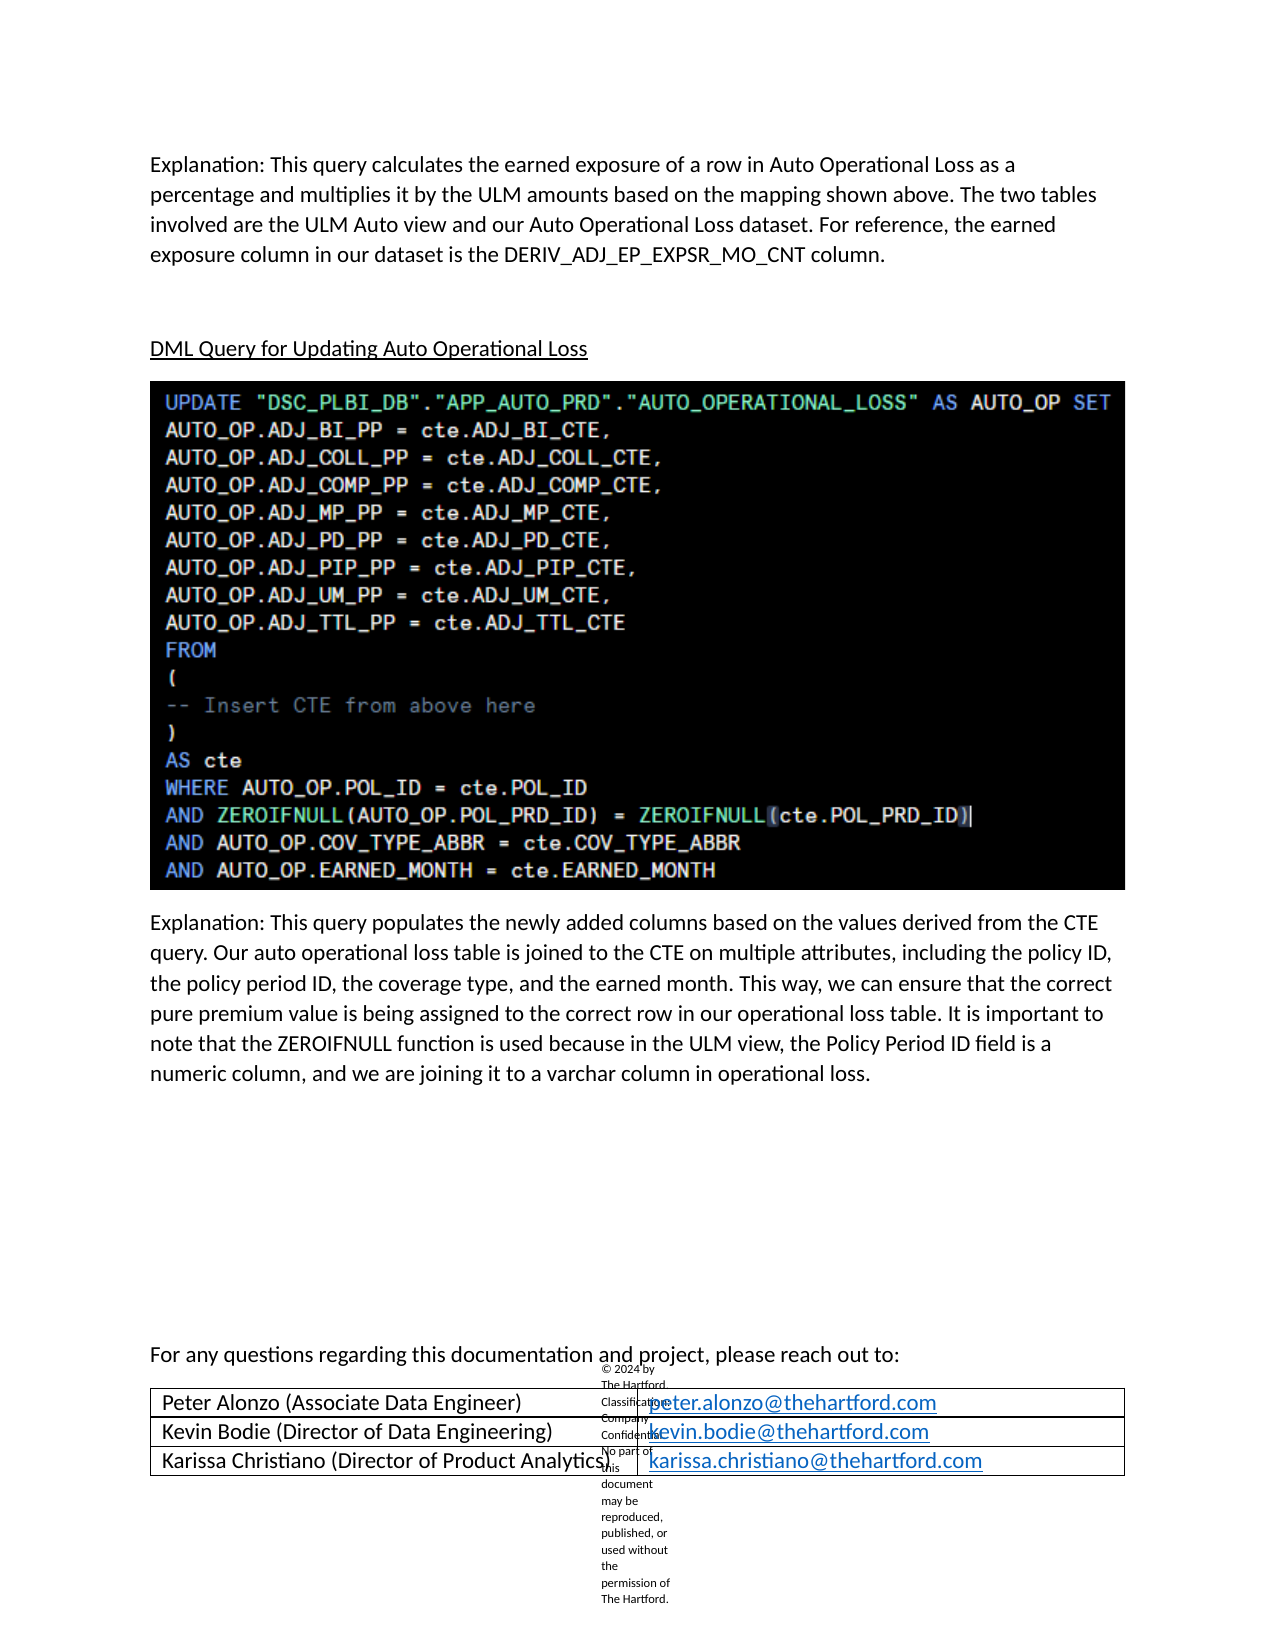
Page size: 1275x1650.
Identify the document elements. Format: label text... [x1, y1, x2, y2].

table_cell kevin.bodie@thehartford.com [638, 1418, 1124, 1446]
table_header peter.alonzo@thehartford.com [638, 1389, 1124, 1416]
text For any questions regarding this documentation and project, please reach out to: [150, 1341, 1125, 1368]
table_cell Karissa Christiano (Director of Product Analytics) [151, 1447, 637, 1474]
table_cell karissa.christiano@thehartford.com [638, 1447, 1124, 1474]
text Explanation: This query calculates the earned exposure of a row in Auto Operational Loss as a percentage and multiplies it by the ULM amounts based on the mapping shown above. The two tables involved are the ULM Auto view and our Auto Operational Loss dataset. For reference, the earned exposure column in our dataset is the DERIV_ADJ_EP_EXPSR_MO_CNT column. [150, 150, 1125, 269]
table_header Peter Alonzo (Associate Data Engineer) [151, 1389, 637, 1416]
table_cell Kevin Bodie (Director of Data Engineering) [151, 1418, 637, 1446]
text DML Query for Updating Auto Operational Loss [150, 334, 1125, 362]
text Explanation: This query populates the newly added columns based on the values derived from the CTE query. Our auto operational loss table is joined to the CTE on multiple attributes, including the policy ID, the policy period ID, the coverage type, and the earned month. This way, we can ensure that the correct pure premium value is being assigned to the correct row in our operational loss table. It is important to note that the ZEROIFNULL function is used because in the ULM view, the Policy Period ID field is a numeric column, and we are joining it to a varchar column in operational loss. [150, 908, 1125, 1087]
picture [150, 381, 1125, 890]
